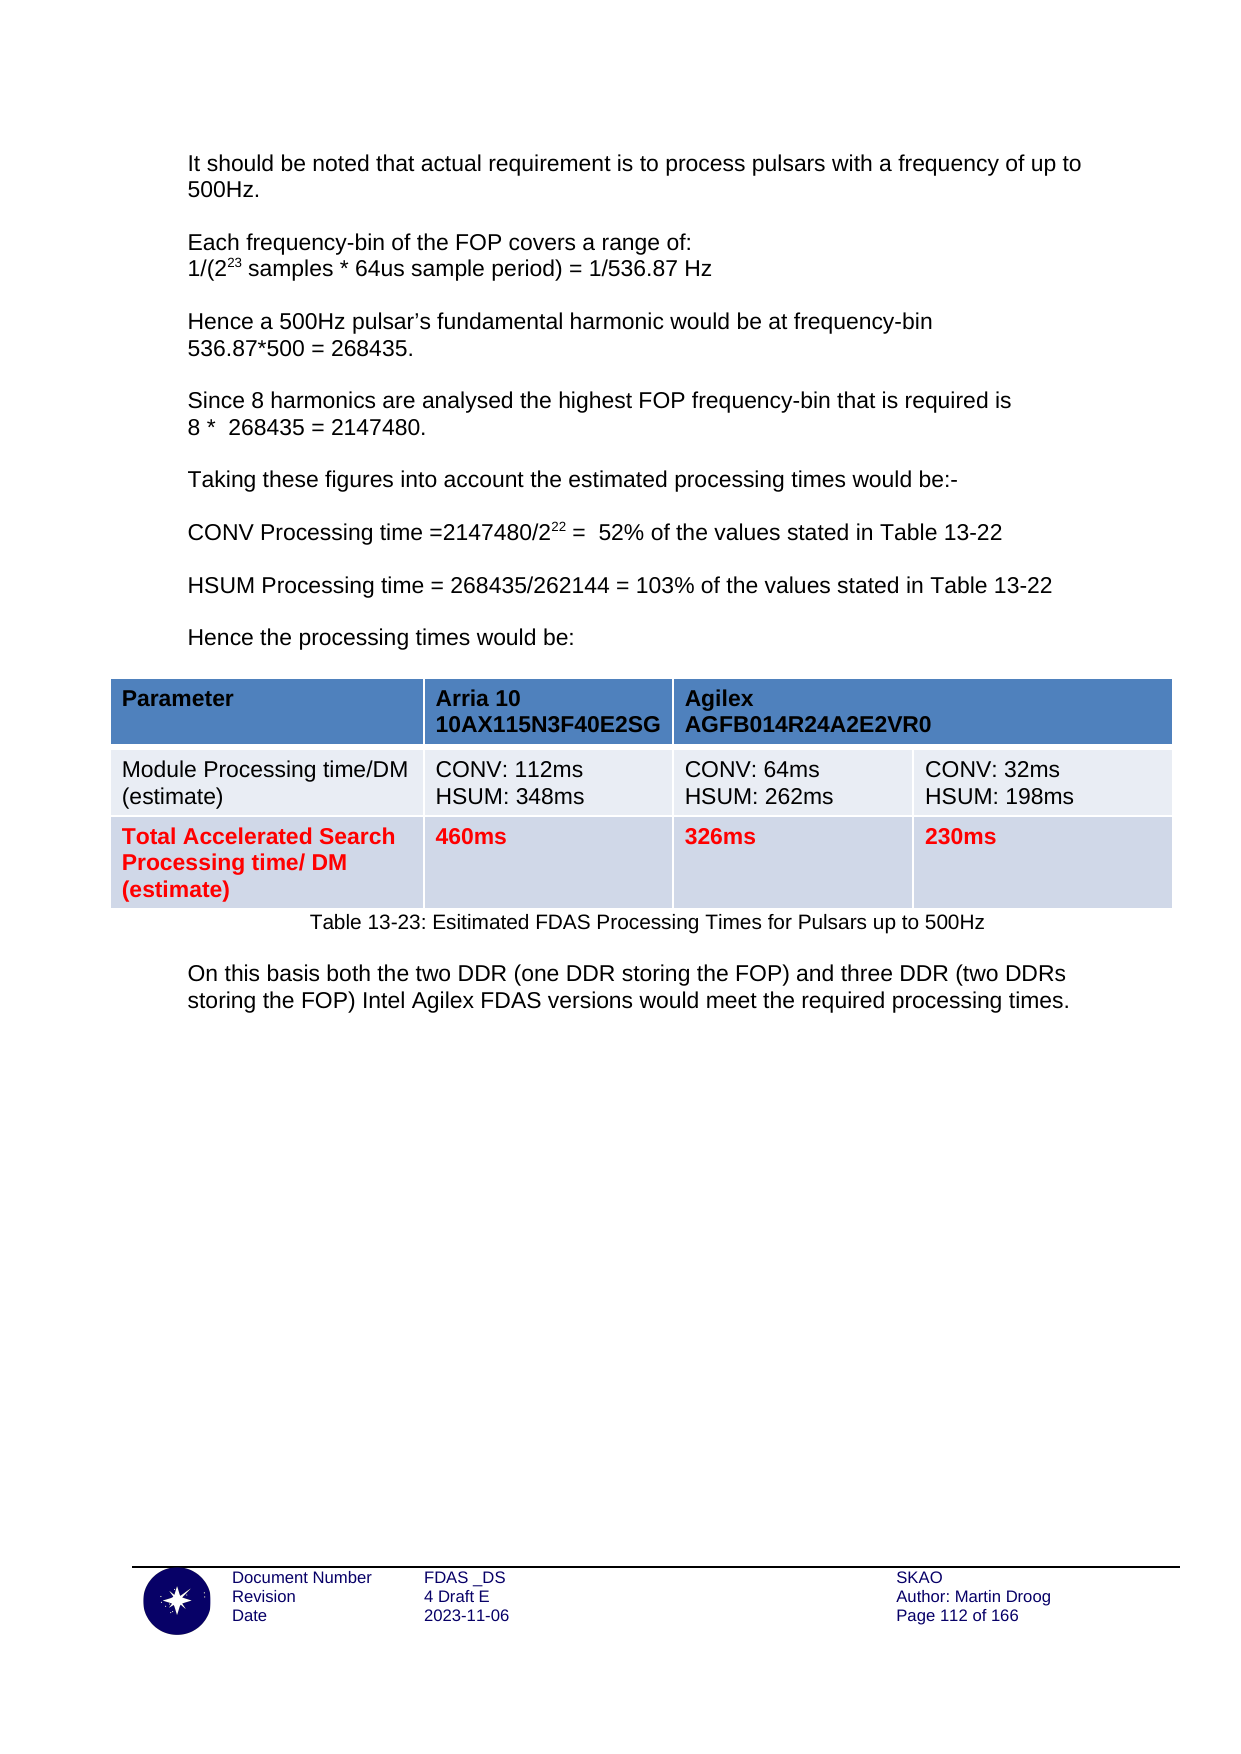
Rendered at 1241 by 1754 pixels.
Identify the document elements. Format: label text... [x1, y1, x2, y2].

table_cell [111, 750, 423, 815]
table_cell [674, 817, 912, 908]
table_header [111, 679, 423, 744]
text Table 13-2: Esitimated FDAS Processing Times for Pulsars up to 500Hz [187, 910, 1107, 934]
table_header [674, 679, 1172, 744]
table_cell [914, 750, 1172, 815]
text 1/(223 samples * 64us sample period) = 1/536.87 Hz [187, 255, 1107, 282]
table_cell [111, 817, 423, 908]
text CONV Processing time =2147480/222 = 52% of the values stated in Table 13-1 [187, 519, 1107, 545]
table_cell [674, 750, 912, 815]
text Hence a 500Hz pulsar’s fundamental harmonic would be at frequency-bin [187, 308, 1107, 334]
text Each frequency-bin of the FOP covers a range of: [187, 229, 1107, 255]
text Taking these figures into account the estimated processing times would be:- [187, 466, 1107, 493]
text Since 8 harmonics are analysed the highest FOP frequency-bin that is required is [187, 387, 1107, 413]
text HSUM Processing time = 268435/262144 = 103% of the values stated in Table 13-1 [187, 572, 1107, 598]
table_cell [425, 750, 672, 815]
text 8 * 268435 = 2147480. [187, 413, 1107, 440]
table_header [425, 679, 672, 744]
text On this basis both the two DDR (one DDR storing the FOP) and three DDR (two DDRs storing the FOP) Intel Agilex FDAS versions would meet the required processing times. [187, 960, 1107, 1013]
picture [143, 1567, 211, 1635]
text Hence the processing times would be: [187, 624, 1107, 651]
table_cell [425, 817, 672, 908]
text It should be noted that actual requirement is to process pulsars with a frequency of up to 500Hz. [187, 150, 1107, 203]
text 536.87*500 = 268435. [187, 334, 1107, 361]
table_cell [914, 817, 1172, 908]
